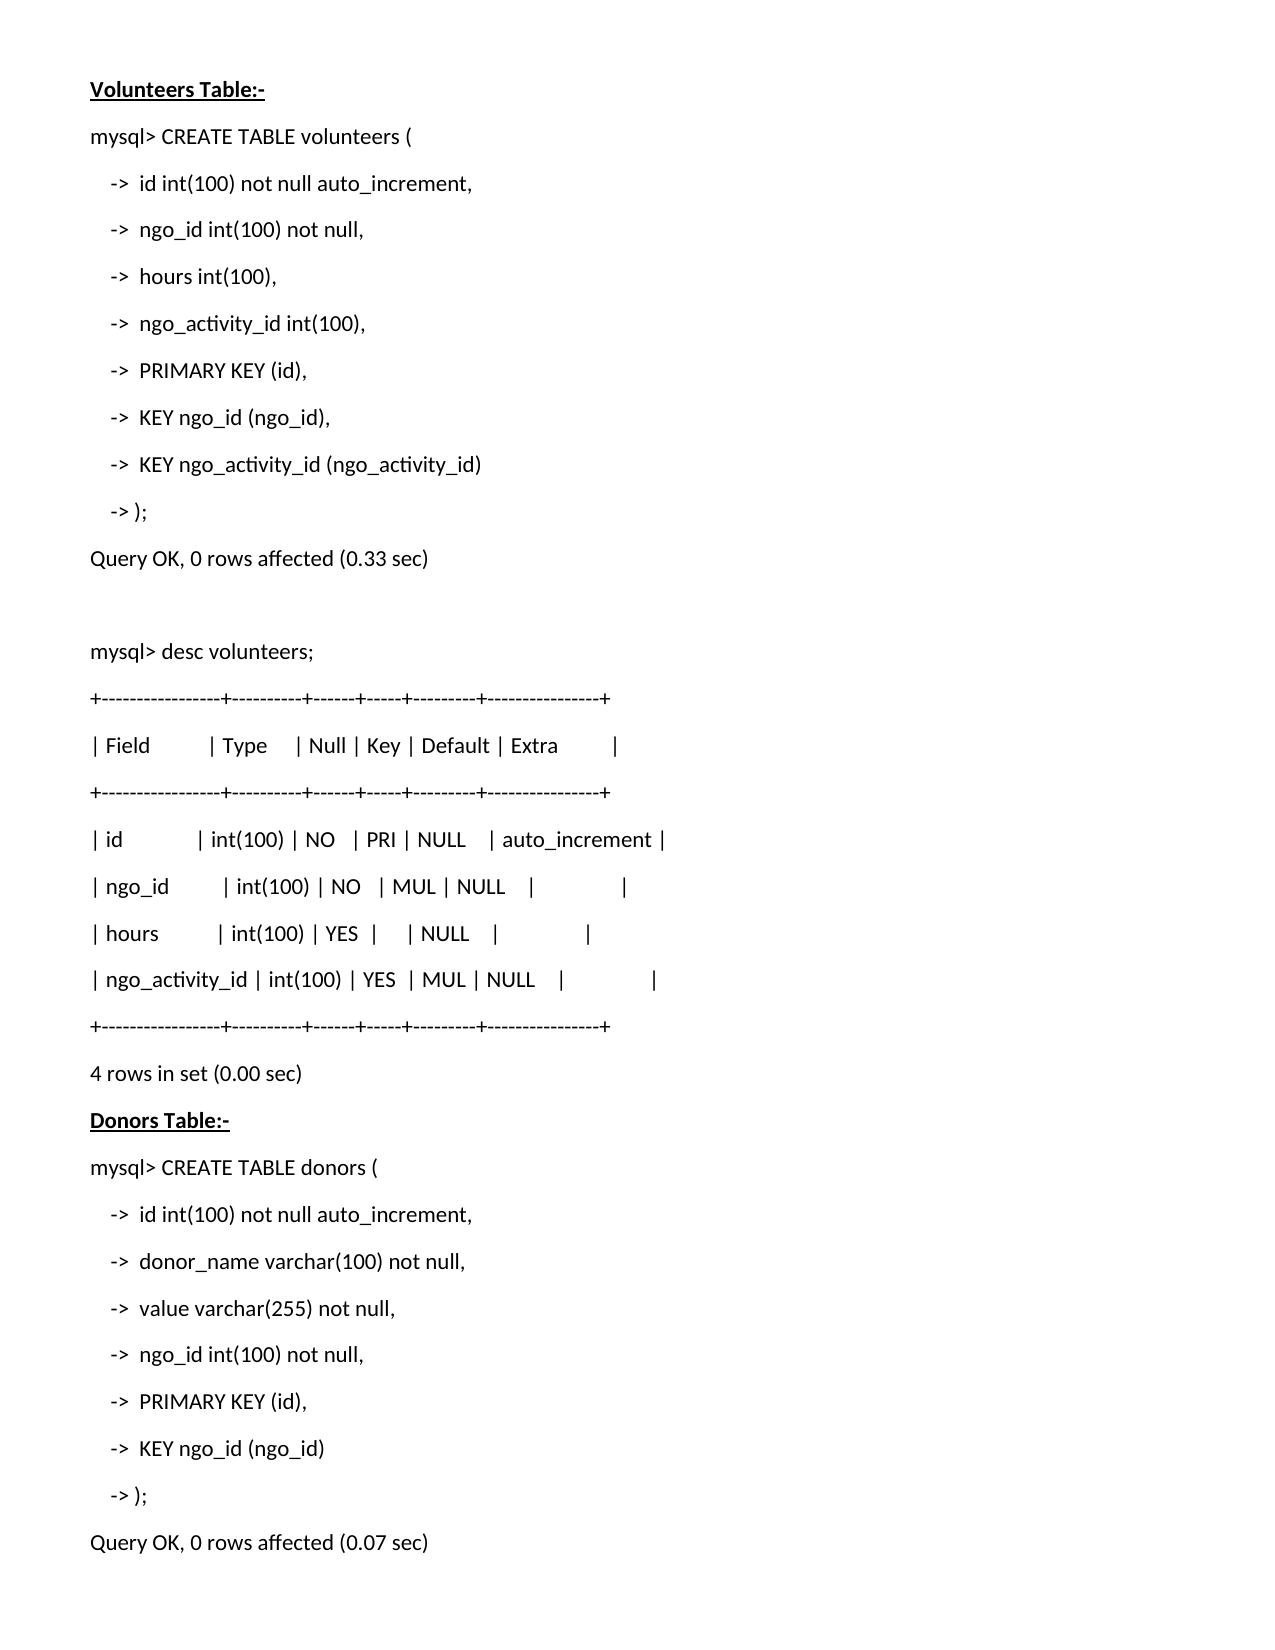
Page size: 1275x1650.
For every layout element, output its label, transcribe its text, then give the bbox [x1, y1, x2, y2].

text +-----------------+----------+------+-----+---------+----------------+ [90, 778, 1200, 806]
text -> ngo_activity_id int(100), [90, 309, 1200, 337]
text -> ); [90, 1481, 1200, 1509]
text -> KEY ngo_activity_id (ngo_activity_id) [90, 450, 1200, 478]
text mysql> CREATE TABLE volunteers ( [90, 122, 1200, 150]
text -> hours int(100), [90, 262, 1200, 291]
text | ngo_activity_id | int(100) | YES | MUL | NULL | | [90, 966, 1200, 994]
text -> PRIMARY KEY (id), [90, 1387, 1200, 1416]
text -> PRIMARY KEY (id), [90, 356, 1200, 384]
text -> ngo_id int(100) not null, [90, 216, 1200, 244]
text +-----------------+----------+------+-----+---------+----------------+ [90, 684, 1200, 712]
text | id | int(100) | NO | PRI | NULL | auto_increment | [90, 825, 1200, 853]
text mysql> desc volunteers; [90, 637, 1200, 666]
text | ngo_id | int(100) | NO | MUL | NULL | | [90, 872, 1200, 900]
text Volunteers Table:- [90, 75, 1200, 103]
text -> ); [90, 497, 1200, 525]
text Query OK, 0 rows affected (0.33 sec) [90, 544, 1200, 572]
text 4 rows in set (0.00 sec) [90, 1059, 1200, 1087]
text -> donor_name varchar(100) not null, [90, 1247, 1200, 1275]
text Donors Table:- [90, 1106, 1200, 1134]
text -> id int(100) not null auto_increment, [90, 169, 1200, 197]
text | hours | int(100) | YES | | NULL | | [90, 919, 1200, 947]
text -> value varchar(255) not null, [90, 1294, 1200, 1322]
text -> ngo_id int(100) not null, [90, 1341, 1200, 1369]
text | Field | Type | Null | Key | Default | Extra | [90, 731, 1200, 759]
text -> KEY ngo_id (ngo_id) [90, 1434, 1200, 1462]
text mysql> CREATE TABLE donors ( [90, 1153, 1200, 1181]
text Query OK, 0 rows affected (0.07 sec) [90, 1528, 1200, 1556]
text -> KEY ngo_id (ngo_id), [90, 403, 1200, 431]
text +-----------------+----------+------+-----+---------+----------------+ [90, 1012, 1200, 1041]
text -> id int(100) not null auto_increment, [90, 1200, 1200, 1228]
